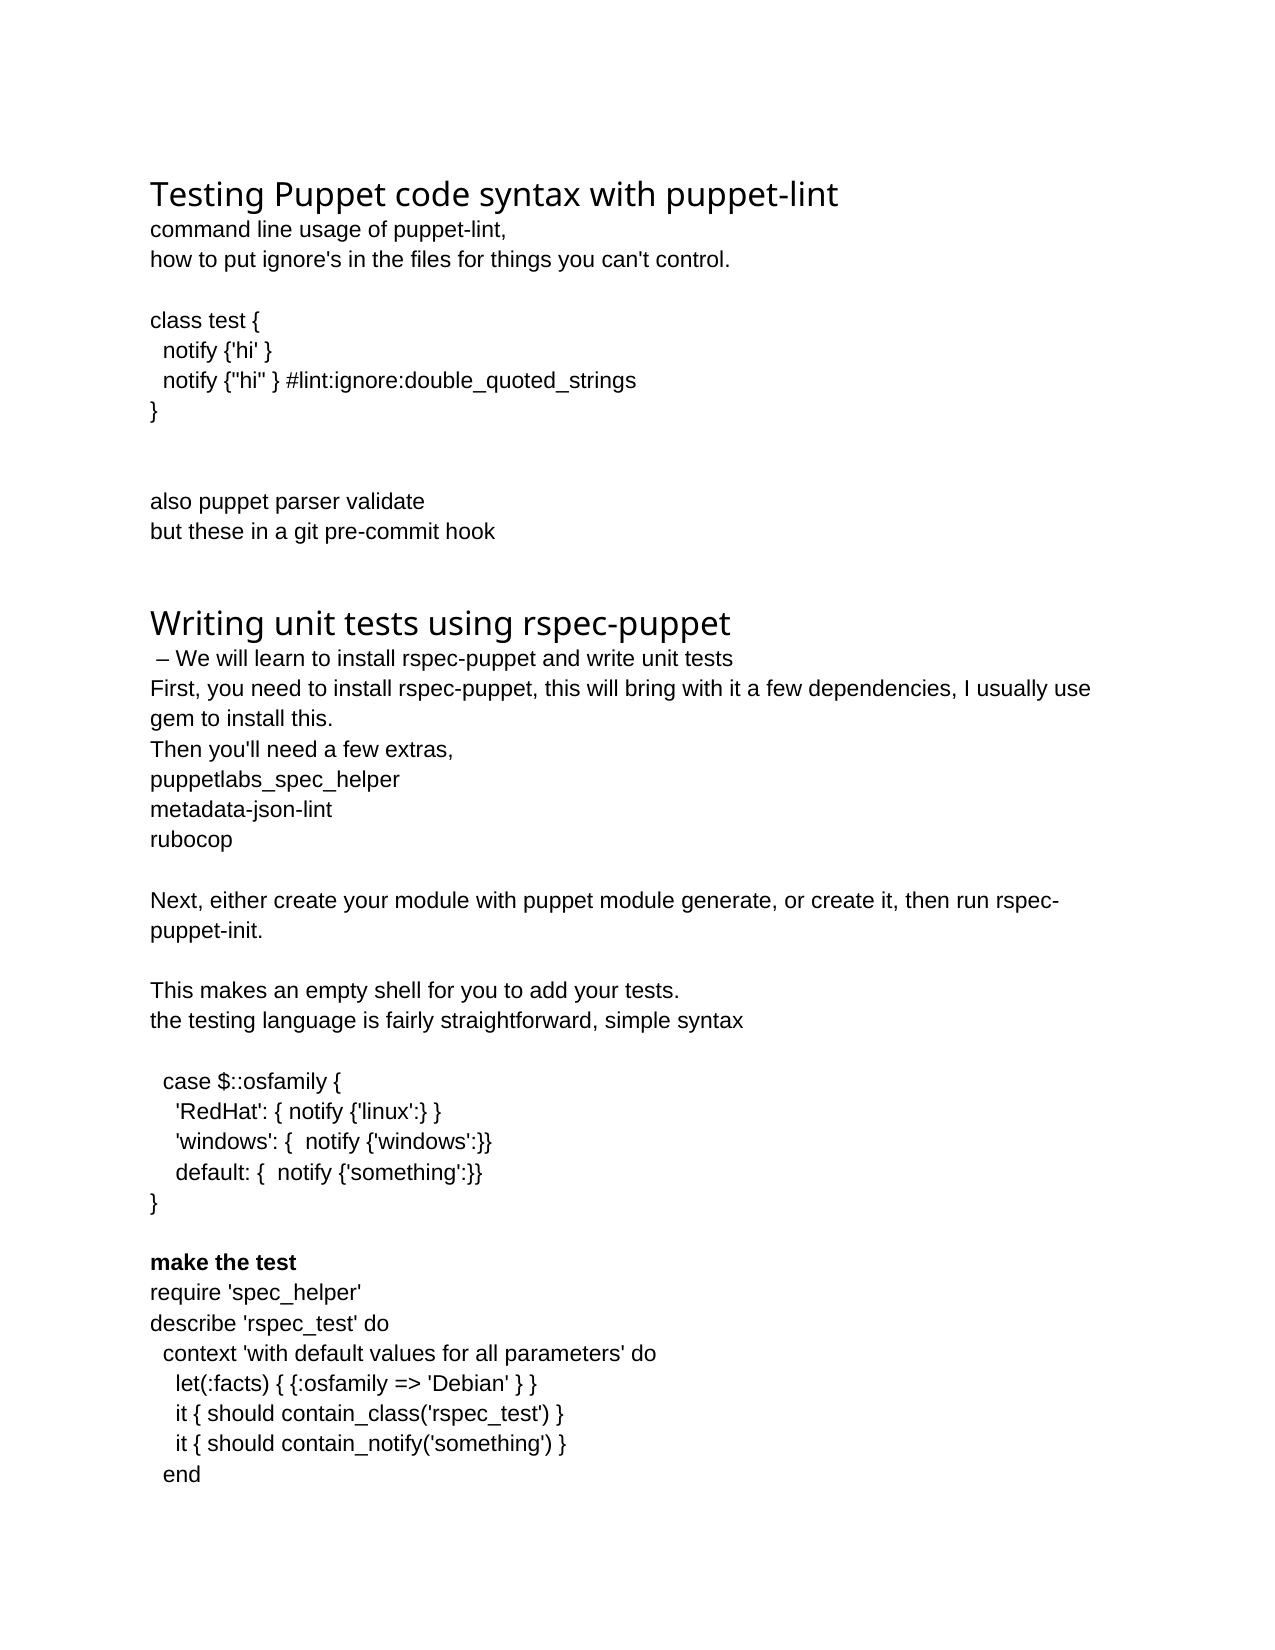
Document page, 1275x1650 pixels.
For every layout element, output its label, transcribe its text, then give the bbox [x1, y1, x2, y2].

text 'RedHat': { notify {'linux':} } [150, 1098, 1125, 1124]
subtitle Writing unit tests using rspec-puppet [150, 599, 1125, 645]
text default: { notify {'something':}} [150, 1158, 1125, 1185]
text also puppet parser validate [150, 488, 1125, 514]
text case $::osfamily { [150, 1068, 1125, 1094]
text it { should contain_notify('something') } [150, 1430, 1125, 1457]
text class test { [150, 307, 1125, 333]
text 'windows': { notify {'windows':}} [150, 1128, 1125, 1155]
text it { should contain_class('rspec_test') } [150, 1400, 1125, 1427]
text } [150, 397, 1125, 424]
subtitle Testing Puppet code syntax with puppet-lint [150, 171, 1125, 216]
text Next, either create your module with puppet module generate, or create it, then run rspec-puppet-init. [150, 887, 1125, 943]
text rubocop [150, 826, 1125, 853]
text metadata-json-lint [150, 796, 1125, 822]
text but these in a git pre-commit hook [150, 518, 1125, 545]
text require 'spec_helper' [150, 1279, 1125, 1306]
text describe 'rspec_test' do [150, 1309, 1125, 1336]
text end [150, 1461, 1125, 1487]
text command line usage of puppet-lint, [150, 216, 1125, 243]
text } [150, 1189, 1125, 1215]
text This makes an empty shell for you to add your tests. [150, 977, 1125, 1004]
text notify {"hi" } #lint:ignore:double_quoted_strings [150, 367, 1125, 394]
text notify {'hi' } [150, 337, 1125, 363]
text context 'with default values for all parameters' do [150, 1340, 1125, 1366]
text the testing language is fairly straightforward, simple syntax [150, 1007, 1125, 1034]
text Then you'll need a few extras, [150, 736, 1125, 762]
text make the test [150, 1249, 1125, 1276]
text how to put ignore's in the files for things you can't control. [150, 246, 1125, 273]
text let(:facts) { {:osfamily => 'Debian' } } [150, 1370, 1125, 1396]
text puppetlabs_spec_helper [150, 766, 1125, 792]
text – We will learn to install rspec-puppet and write unit tests First, you need to install rspec-puppet, this will bring with it a few dependencies, I usually use gem to install this. [150, 645, 1125, 732]
